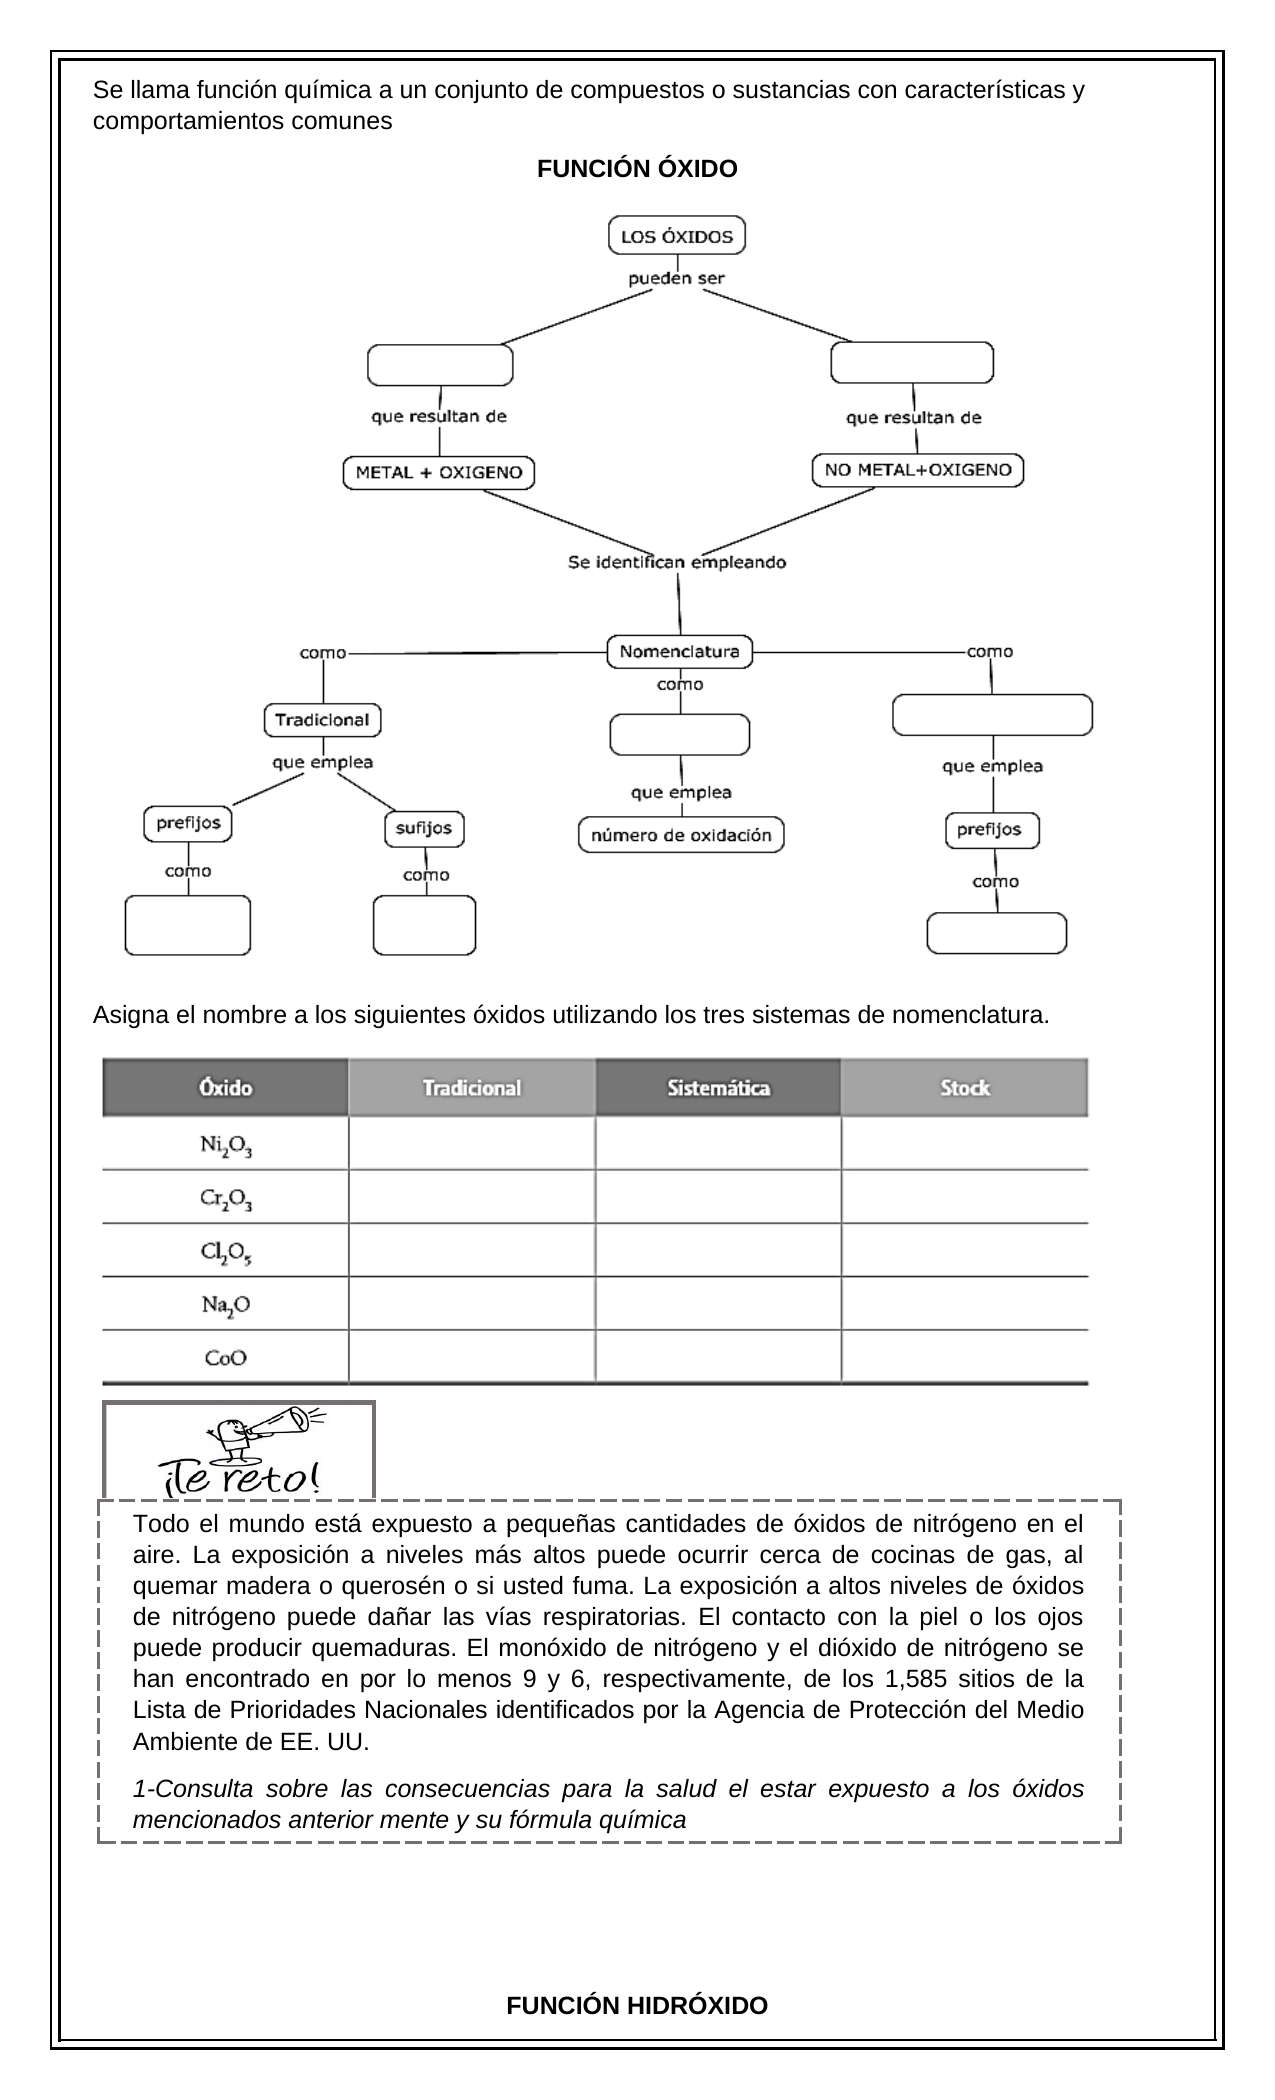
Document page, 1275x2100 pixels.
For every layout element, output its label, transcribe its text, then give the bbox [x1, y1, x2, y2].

text Se llama función química a un conjunto de compuestos o sustancias con características y comportamientos comunes [93, 75, 1182, 135]
text FUNCIÓN ÓXIDO [93, 154, 1182, 182]
text FUNCIÓN HIDRÓXIDO [93, 1991, 1182, 2019]
text Asigna el nombre a los siguientes óxidos utilizando los tres sistemas de nomenclatura. [93, 1000, 1182, 1029]
picture [106, 1405, 372, 1498]
picture [92, 201, 1188, 982]
